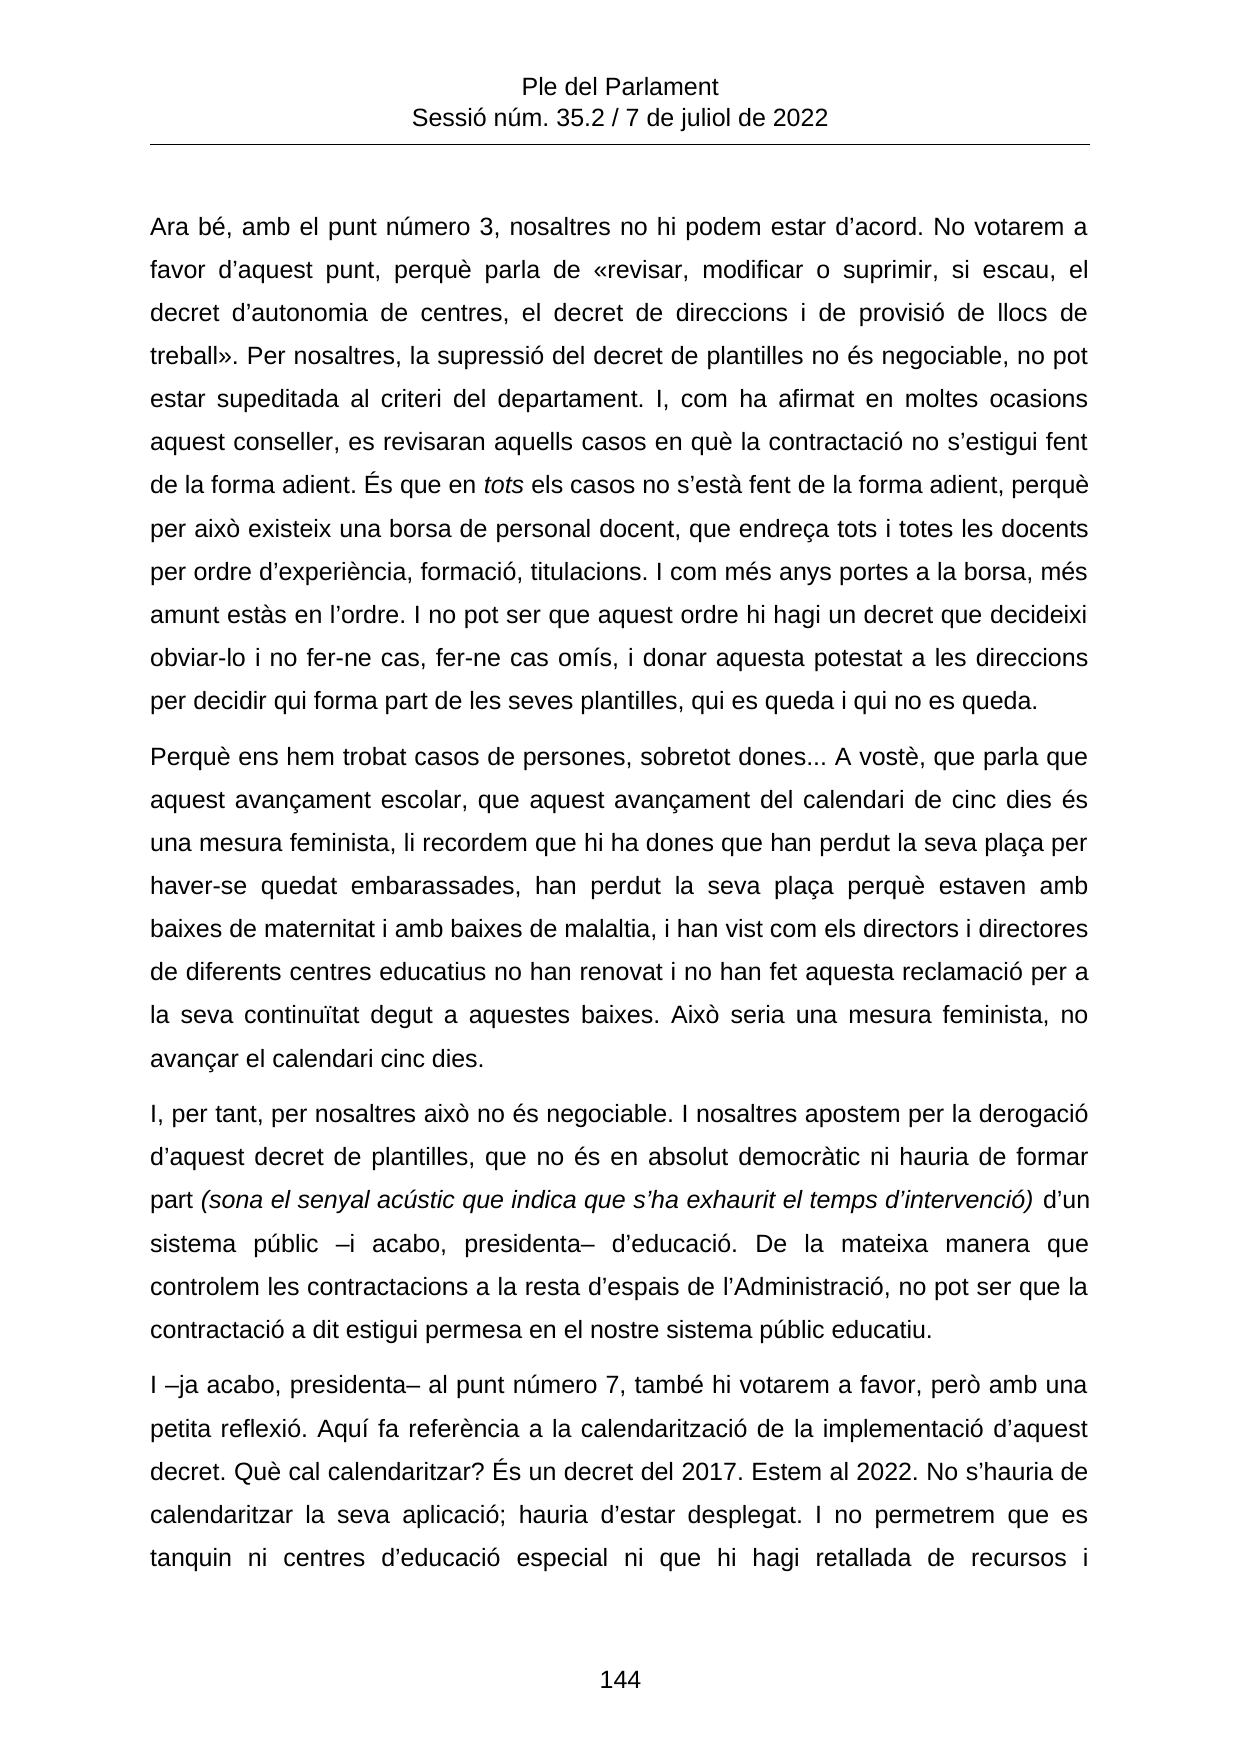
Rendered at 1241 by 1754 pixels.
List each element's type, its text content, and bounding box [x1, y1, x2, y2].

text Ara bé, amb el punt número 3, nosaltres no hi podem estar d’acord. No votarem a favor d’aquest punt, perquè parla de «revisar, modificar o suprimir, si escau, el decret d’autonomia de centres, el decret de direccions i de provisió de llocs de treball». Per nosaltres, la supressió del decret de plantilles no és negociable, no pot estar supeditada al criteri del departament. I, com ha afirmat en moltes ocasions aquest conseller, es revisaran aquells casos en què la contractació no s’estigui fent de la forma adient. És que en tots els casos no s’està fent de la forma adient, perquè per això existeix una borsa de personal docent, que endreça tots i totes les docents per ordre d’experiència, formació, titulacions. I com més anys portes a la borsa, més amunt estàs en l’ordre. I no pot ser que aquest ordre hi hagi un decret que decideixi obviar-lo i no fer-ne cas, fer-ne cas omís, i donar aquesta potestat a les direccions per decidir qui forma part de les seves plantilles, qui es queda i qui no es queda. [150, 212, 1090, 715]
text Perquè ens hem trobat casos de persones, sobretot dones... A vostè, que parla que aquest avançament escolar, que aquest avançament del calendari de cinc dies és una mesura feminista, li recordem que hi ha dones que han perdut la seva plaça per haver-se quedat embarassades, han perdut la seva plaça perquè estaven amb baixes de maternitat i amb baixes de malaltia, i han vist com els directors i directores de diferents centres educatius no han renovat i no han fet aquesta reclamació per a la seva continuïtat degut a aquestes baixes. Això seria una mesura feminista, no avançar el calendari cinc dies. [150, 742, 1090, 1072]
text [150, 1371, 1090, 1572]
text I, per tant, per nosaltres això no és negociable. I nosaltres apostem per la derogació d’aquest decret de plantilles, que no és en absolut democràtic ni hauria de formar part (sona el senyal acústic que indica que s’ha exhaurit el temps d’intervenció) d’un sistema públic –i acabo, presidenta– d’educació. De la mateixa manera que controlem les contractacions a la resta d’espais de l’Administració, no pot ser que la contractació a dit estigui permesa en el nostre sistema públic educatiu. [150, 1099, 1090, 1344]
